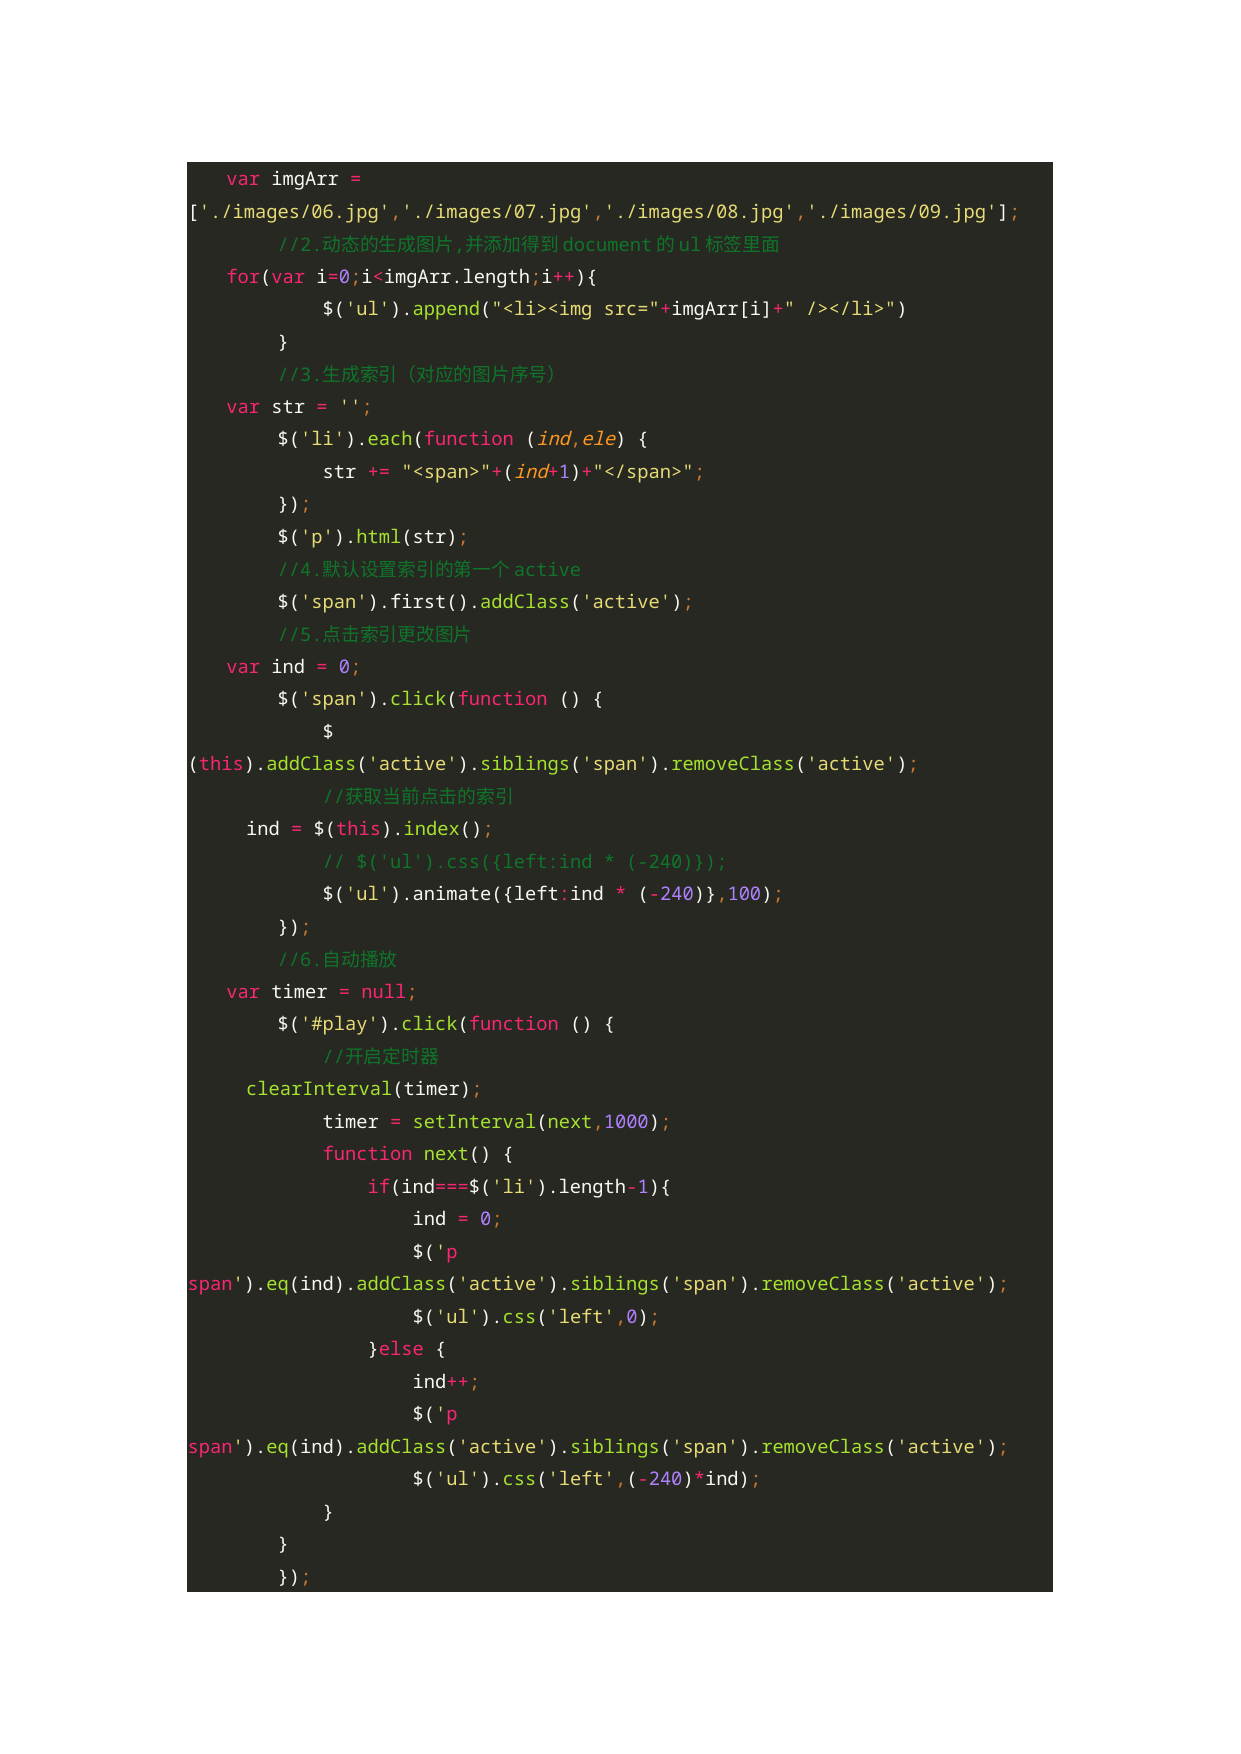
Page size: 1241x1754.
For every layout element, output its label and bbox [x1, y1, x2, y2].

text [187, 162, 1053, 1592]
